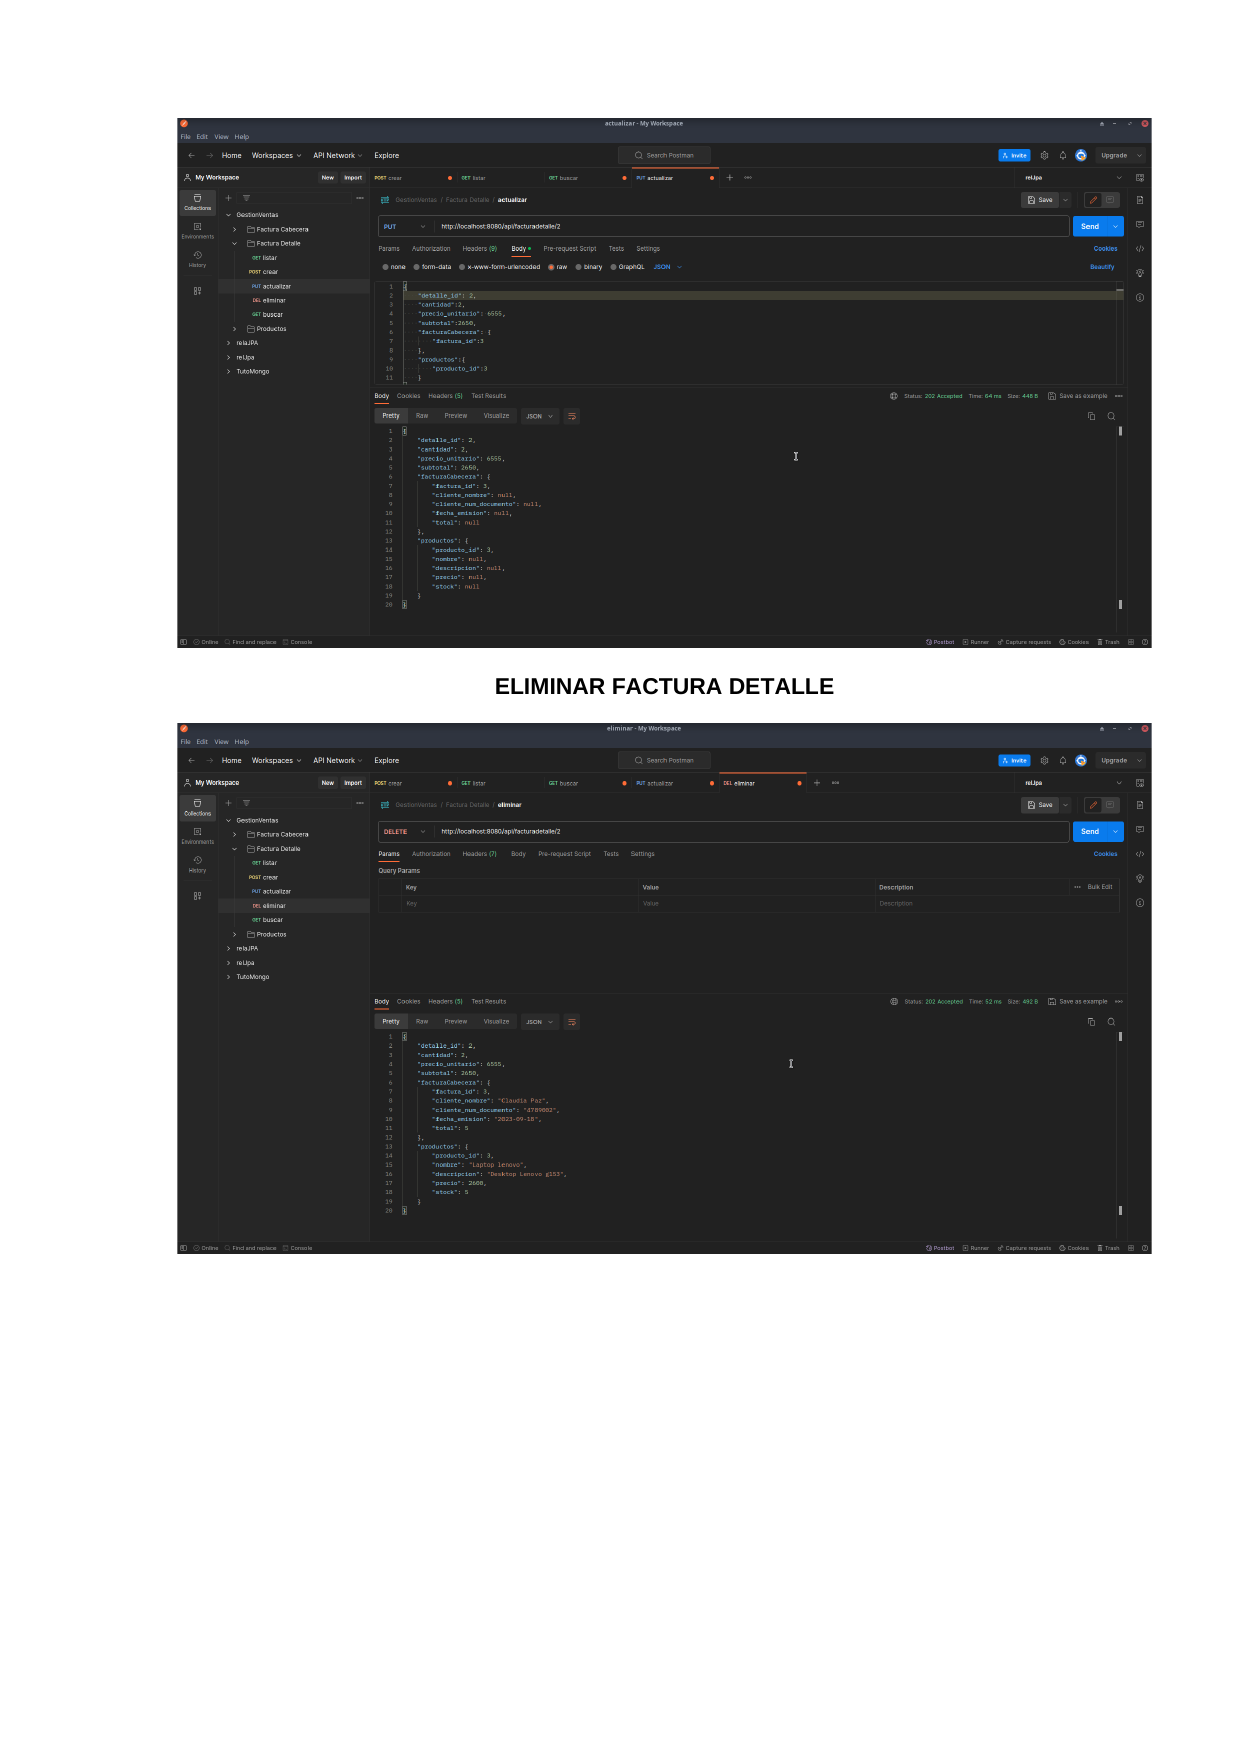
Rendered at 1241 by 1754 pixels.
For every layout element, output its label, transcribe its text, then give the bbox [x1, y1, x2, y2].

picture [177, 723, 1152, 1254]
text ELIMINAR FACTURA DETALLE [177, 673, 1152, 699]
picture [177, 118, 1152, 648]
